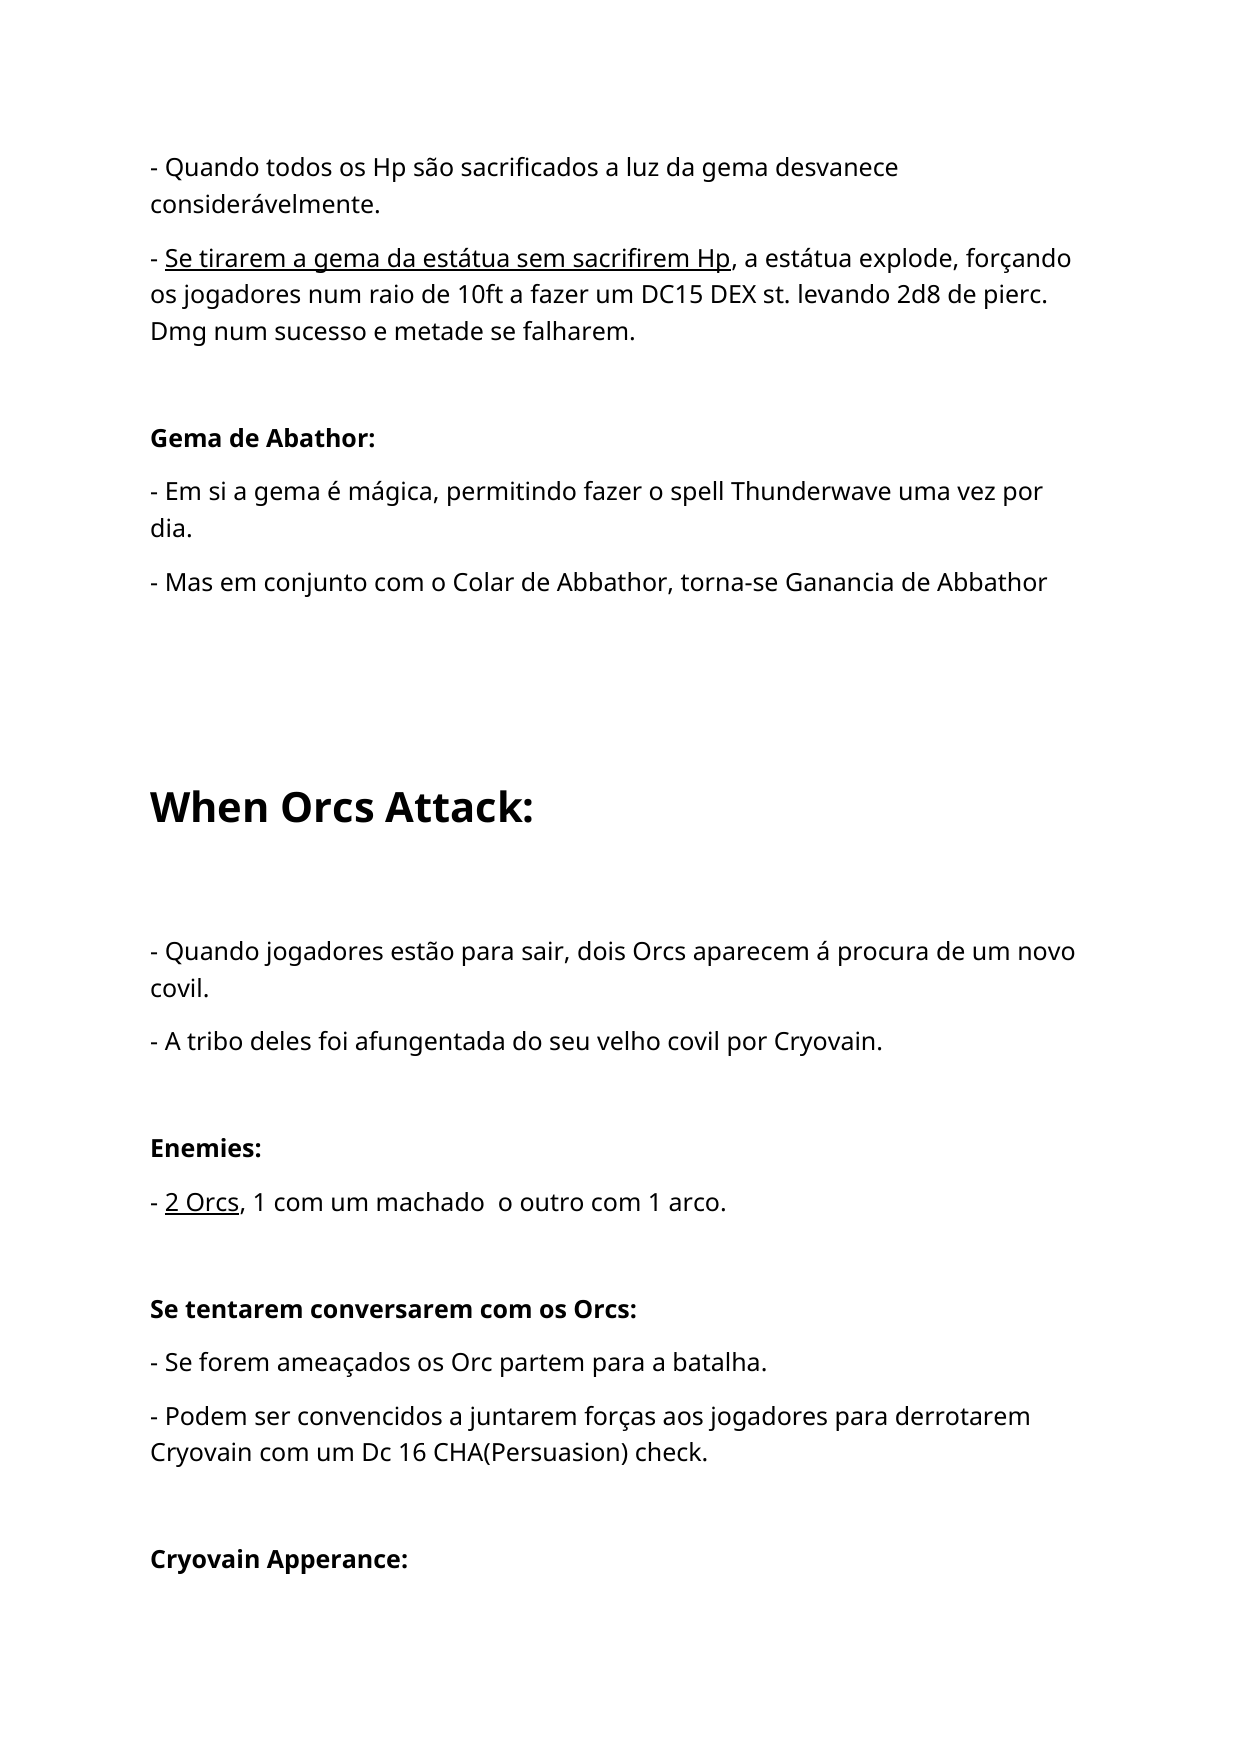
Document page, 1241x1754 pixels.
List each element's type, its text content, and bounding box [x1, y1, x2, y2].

text - Em si a gema é mágica, permitindo fazer o spell Thunderwave uma vez por dia. [150, 474, 1090, 545]
text Enemies: [150, 1131, 1090, 1165]
text - Se forem ameaçados os Orc partem para a batalha. [150, 1345, 1090, 1379]
text - Quando jogadores estão para sair, dois Orcs aparecem á procura de um novo covil. [150, 934, 1090, 1005]
text Gema de Abathor: [150, 421, 1090, 455]
text - A tribo deles foi afungentada do seu velho covil por Cryovain. [150, 1024, 1090, 1058]
text Se tentarem conversarem com os Orcs: [150, 1291, 1090, 1325]
text Cryovain Apperance: [150, 1542, 1090, 1576]
text - Quando todos os Hp são sacrificados a luz da gema desvanece considerávelmente. [150, 150, 1090, 221]
text - Podem ser convencidos a juntarem forças aos jogadores para derrotarem Cryovain com um Dc 16 CHA(Persuasion) check. [150, 1398, 1090, 1469]
text When Orcs Attack: [150, 778, 1090, 835]
text - Se tirarem a gema da estátua sem sacrifirem Hp, a estátua explode, forçando os jogadores num raio de 10ft a fazer um DC15 DEX st. levando 2d8 de pierc. Dmg num sucesso e metade se falharem. [150, 240, 1090, 348]
text - 2 Orcs, 1 com um machado o outro com 1 arco. [150, 1184, 1090, 1218]
text - Mas em conjunto com o Colar de Abbathor, torna-se Ganancia de Abbathor [150, 564, 1090, 598]
